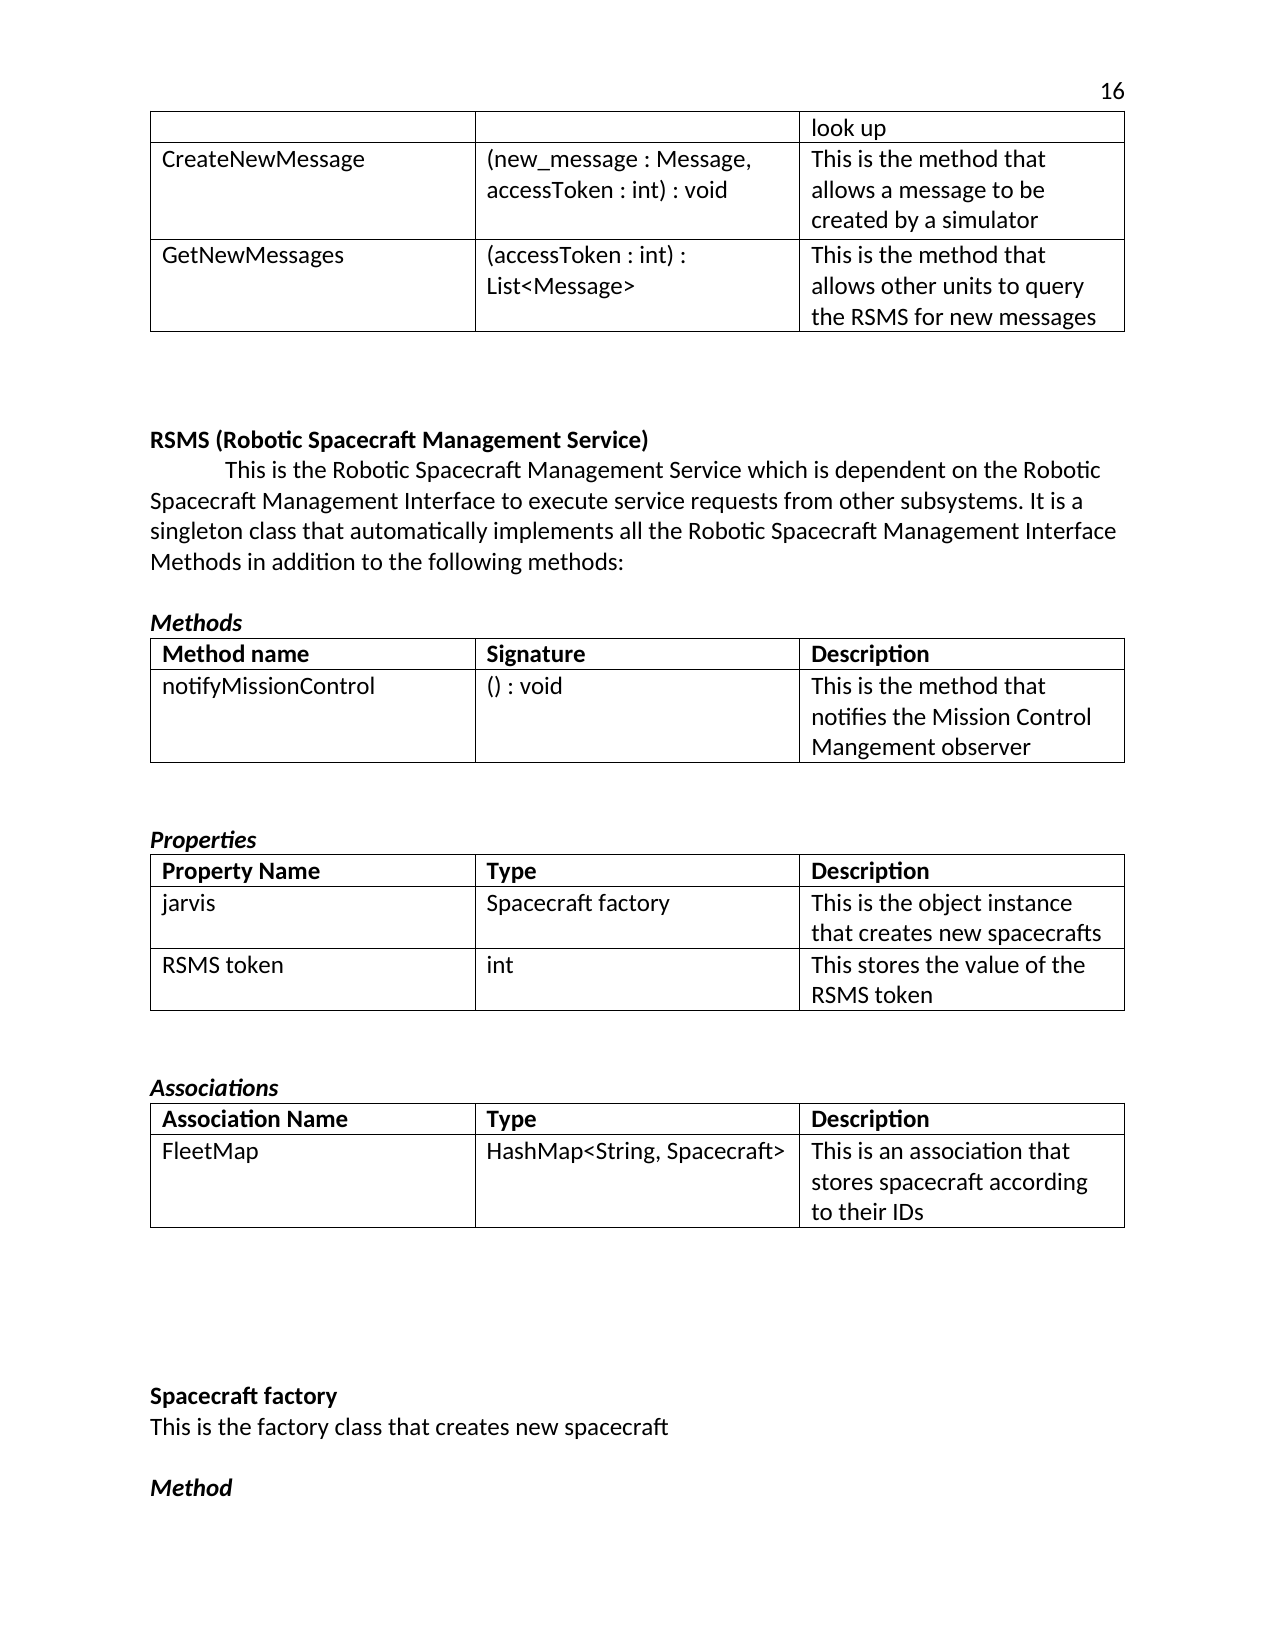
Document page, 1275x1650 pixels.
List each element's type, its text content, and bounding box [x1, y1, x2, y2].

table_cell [800, 112, 1124, 142]
table_header Type [476, 1104, 799, 1134]
table_cell RSMS token [151, 949, 475, 1010]
table_cell HashMap<String, Spacecraft> [476, 1135, 799, 1227]
text RSMS (Robotic Spacecraft Management Service) [150, 424, 1125, 454]
table_cell GetNewMessages [151, 240, 475, 331]
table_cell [151, 112, 475, 142]
table_cell This is the object instance that creates new spacecrafts [800, 887, 1124, 948]
table_cell This is an association that stores spacecraft according to their IDs [800, 1135, 1124, 1227]
text This is the factory class that creates new spacecraft [150, 1411, 1125, 1441]
table_cell This is the method that allows other units to query the RSMS for new messages [800, 240, 1124, 331]
table_header Description [800, 855, 1124, 886]
table_cell FleetMap [151, 1135, 475, 1227]
table_cell This stores the value of the RSMS token [800, 949, 1124, 1010]
table_cell () : void [476, 670, 799, 762]
table_header Signature [476, 639, 799, 669]
table_cell CreateNewMessage [151, 143, 475, 239]
table_header Description [800, 1104, 1124, 1134]
table_header Association Name [151, 1104, 475, 1134]
table_cell (accessToken : int) : List<Message> [476, 240, 799, 331]
table_cell This is the method that allows a message to be created by a simulator [800, 143, 1124, 239]
text This is the Robotic Spacecraft Management Service which is dependent on the Robotic Spacecraft Management Interface to execute service requests from other subsystems. It is a singleton class that automatically implements all the Robotic Spacecraft Management Interface Methods in addition to the following methods: [150, 454, 1125, 576]
table_cell jarvis [151, 887, 475, 948]
text Associations [150, 1072, 1125, 1103]
table_cell (new_message : Message, accessToken : int) : void [476, 143, 799, 239]
table_header Method name [151, 639, 475, 669]
text Properties [150, 824, 1125, 854]
text Methods [150, 607, 1125, 637]
text Spacecraft factory [150, 1380, 1125, 1411]
table_cell int [476, 949, 799, 1010]
table_cell Spacecraft factory [476, 887, 799, 948]
table_cell This is the method that notifies the Mission Control Mangement observer [800, 670, 1124, 762]
table_header Description [800, 639, 1124, 669]
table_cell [476, 112, 799, 142]
table_header Type [476, 855, 799, 886]
table_cell notifyMissionControl [151, 670, 475, 762]
text Method [150, 1472, 1125, 1502]
table_header Property Name [151, 855, 475, 886]
